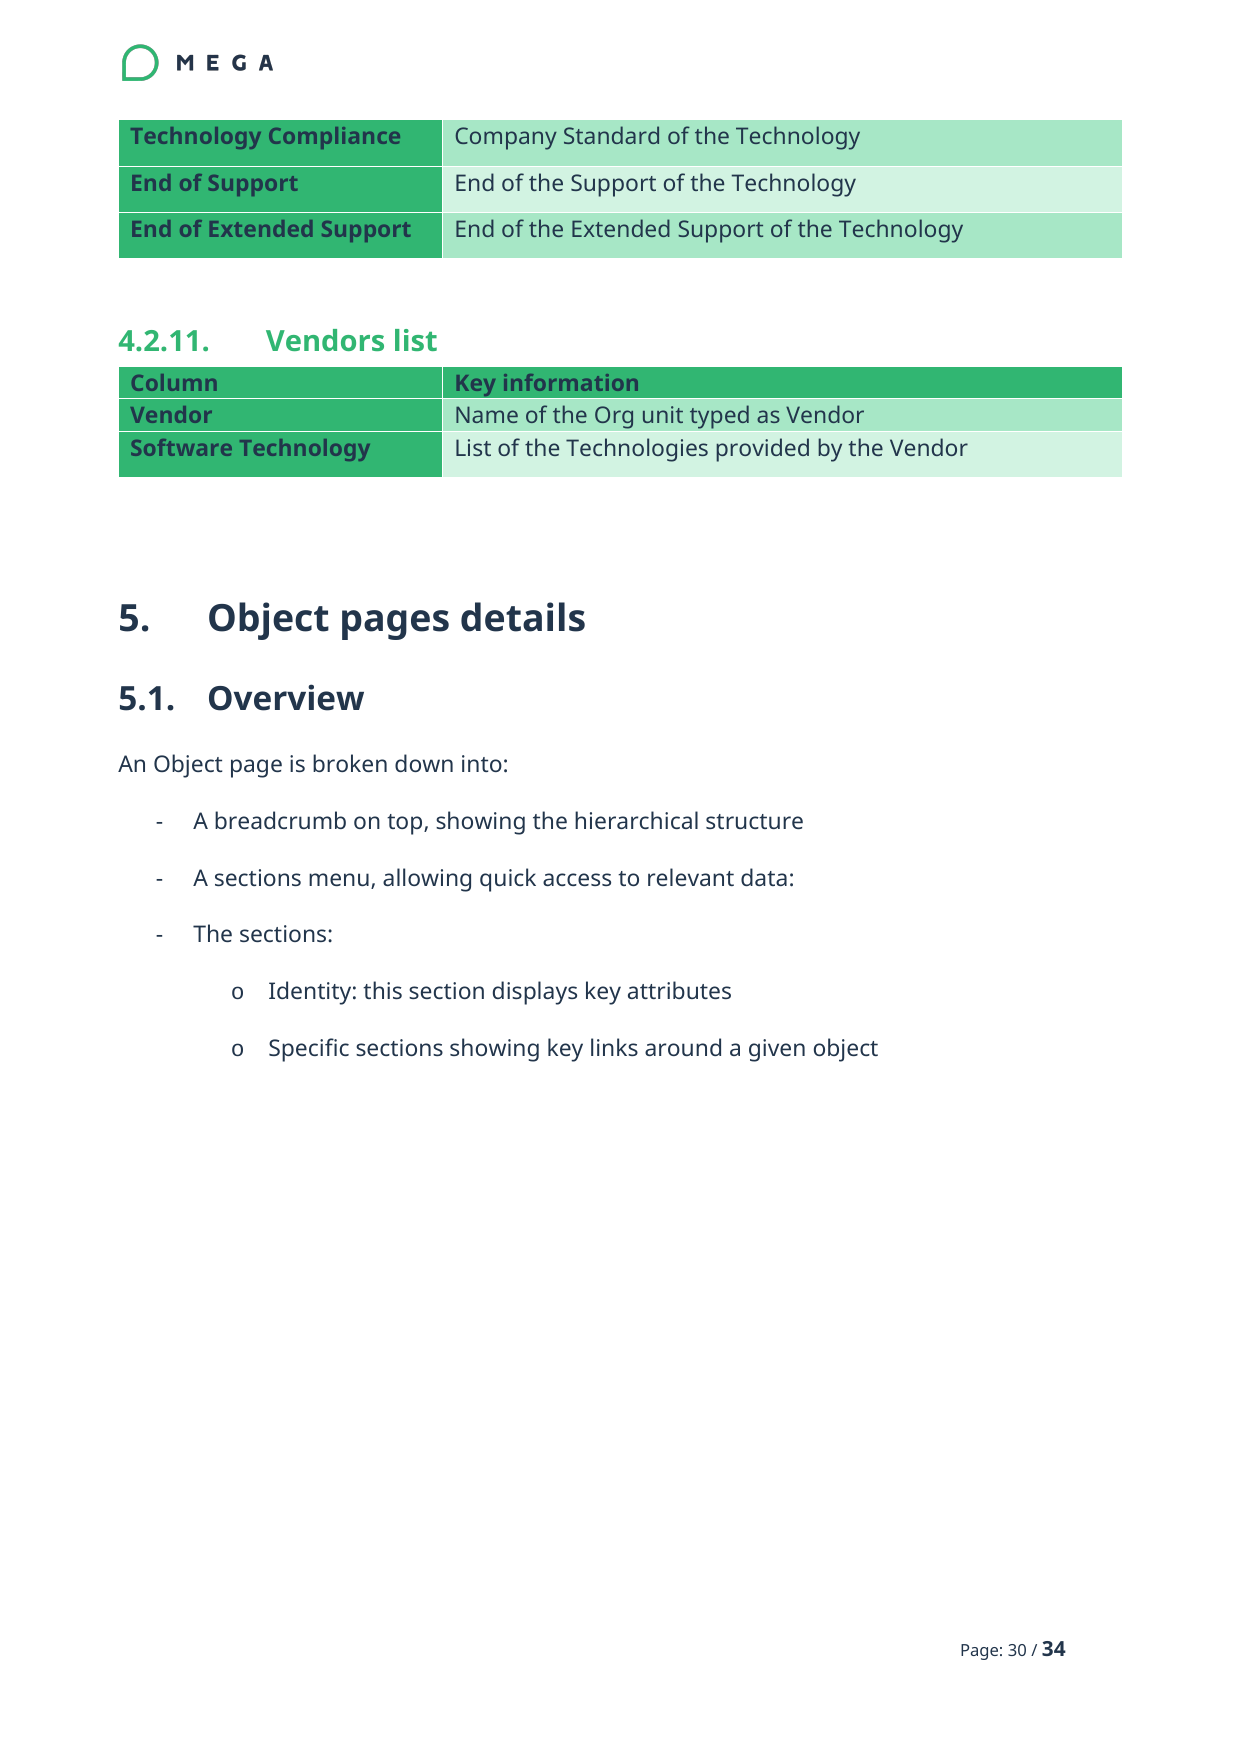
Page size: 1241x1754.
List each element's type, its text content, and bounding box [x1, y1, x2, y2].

list Specific sections showing key links around a given object [231, 1032, 1122, 1063]
text An Object page is broken down into: [118, 748, 1122, 779]
table_cell Technology Compliance [119, 120, 442, 166]
list Identity: this section displays key attributes [231, 975, 1122, 1007]
subtitle Object pages details [118, 591, 1122, 642]
table_cell End of the Support of the Technology [443, 167, 1122, 212]
table_cell Company Standard of the Technology [443, 120, 1122, 166]
table_cell End of the Extended Support of the Technology [443, 213, 1122, 258]
table_cell Software Technology [119, 432, 442, 477]
table_cell Vendor [119, 399, 442, 431]
table_cell End of Support [119, 167, 442, 212]
list A sections menu, allowing quick access to relevant data: [156, 862, 1122, 893]
subtitle Overview [118, 675, 1122, 721]
list The sections: [156, 918, 1122, 950]
table_cell List of the Technologies provided by the Vendor [443, 432, 1122, 477]
table_cell Name of the Org unit typed as Vendor [443, 399, 1122, 431]
table_header Key information [443, 367, 1122, 398]
list A breadcrumb on top, showing the hierarchical structure [156, 805, 1122, 836]
picture [118, 31, 276, 91]
subtitle Vendors list [118, 320, 1122, 360]
table_header Column [119, 367, 442, 398]
table_cell End of Extended Support [119, 213, 442, 258]
